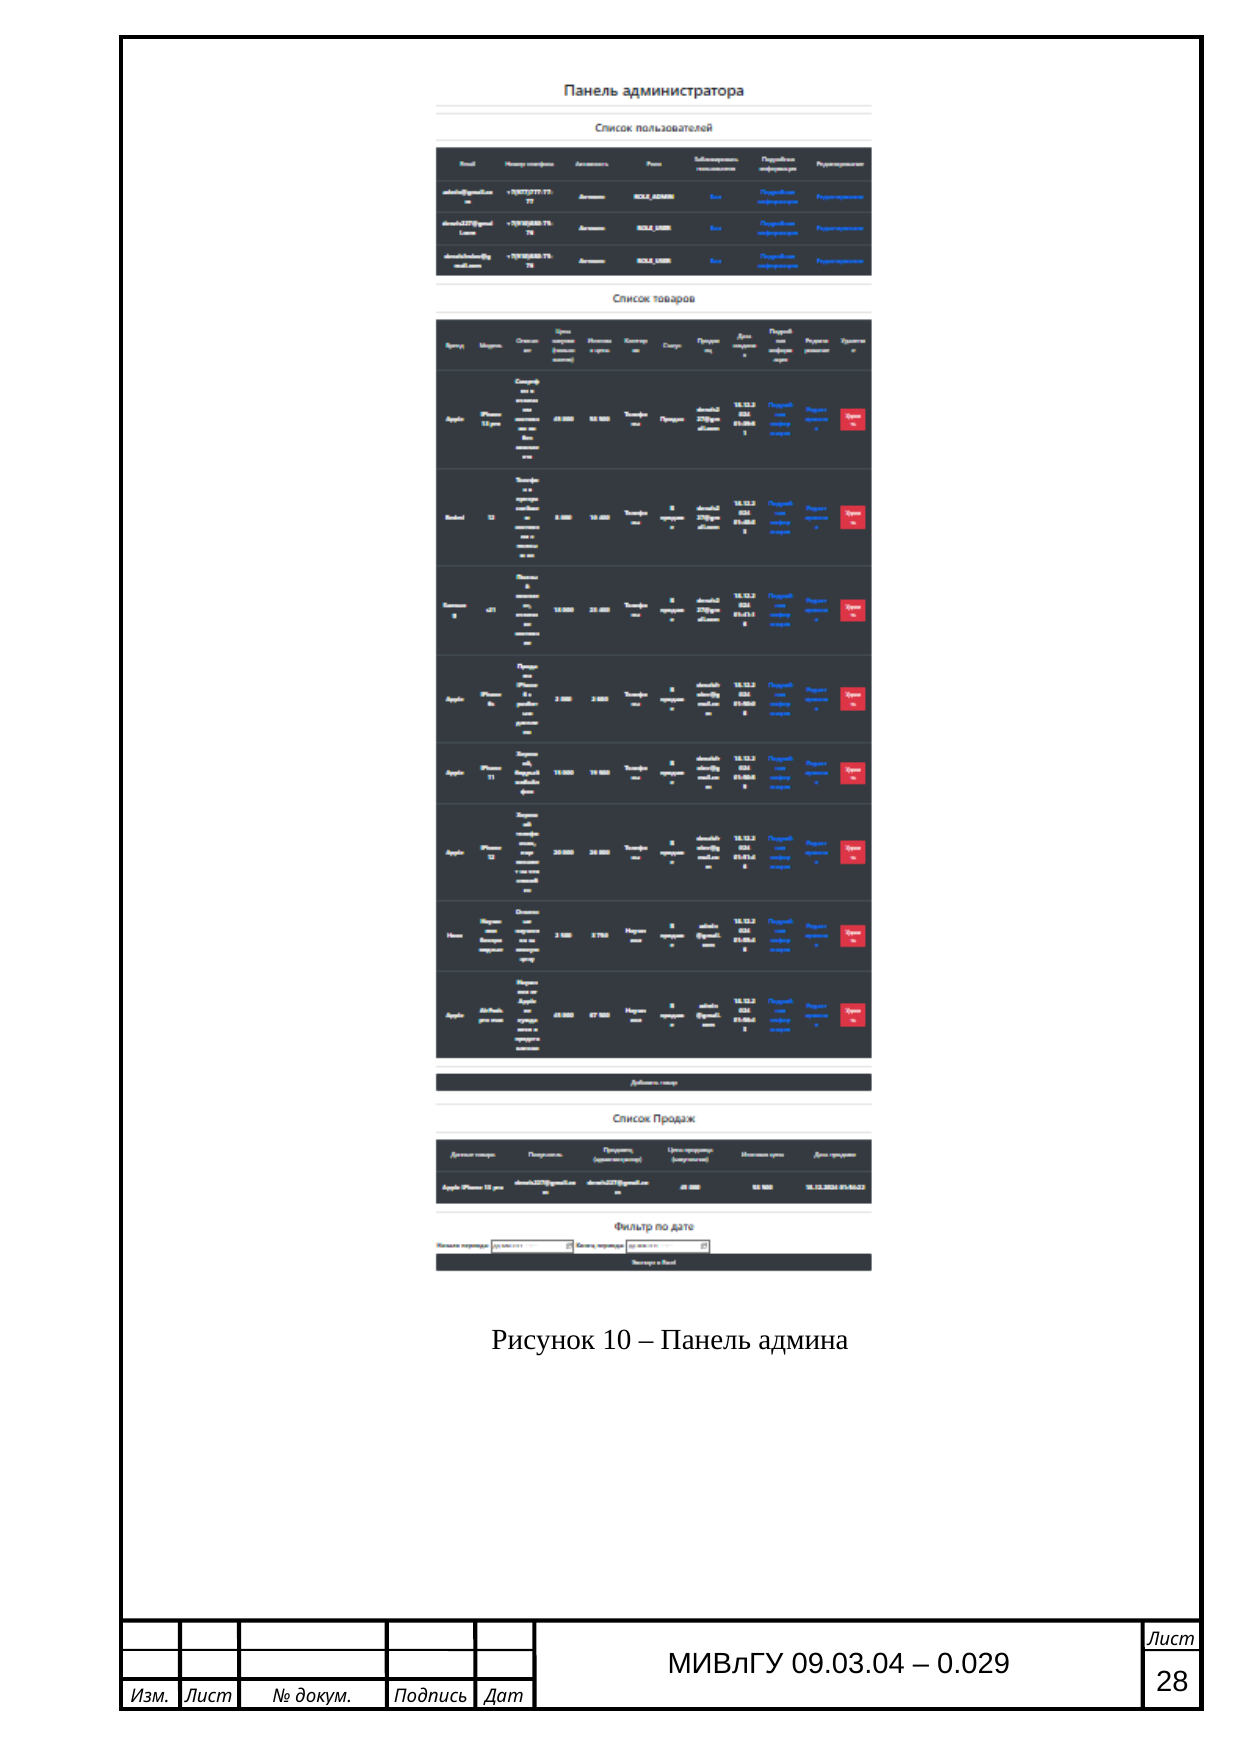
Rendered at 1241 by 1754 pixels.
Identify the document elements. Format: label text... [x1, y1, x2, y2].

picture [416, 75, 897, 1279]
text Рисунок 10 – Панель админа [150, 1322, 1190, 1355]
